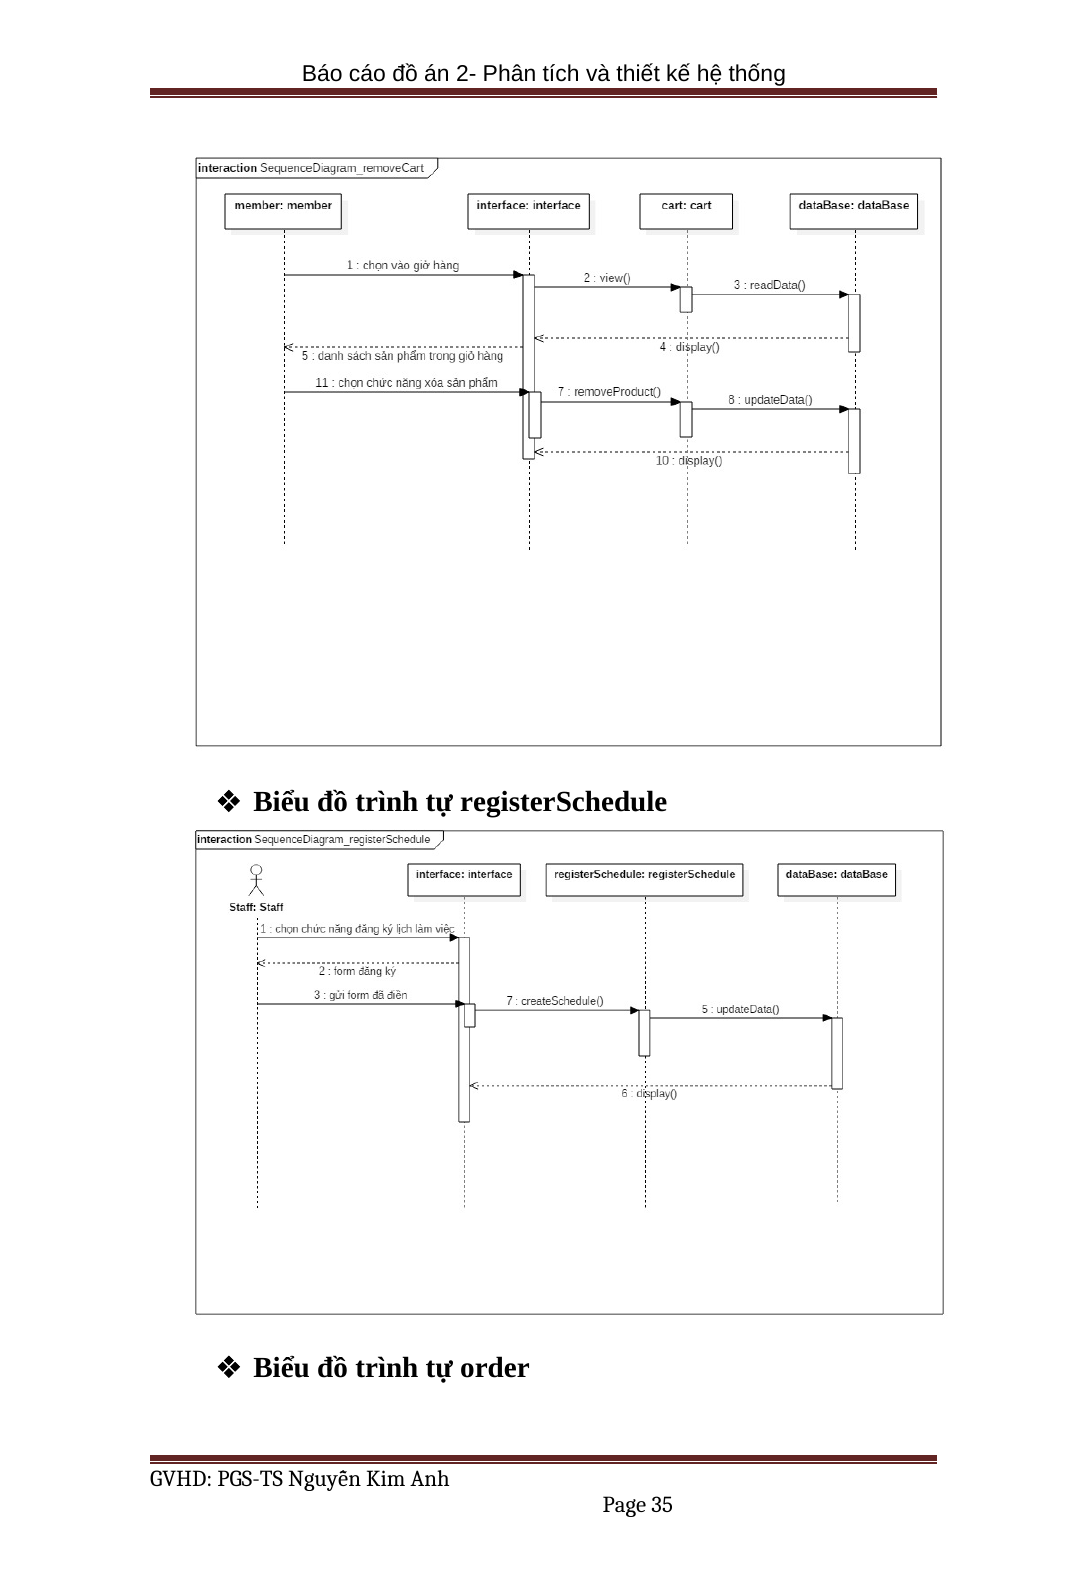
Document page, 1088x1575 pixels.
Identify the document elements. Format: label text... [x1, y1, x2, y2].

picture [187, 150, 976, 781]
list Biểu đồ trình tự order [216, 1350, 937, 1384]
list Biểu đồ trình tự registerSchedule [216, 784, 937, 818]
picture [187, 822, 976, 1347]
